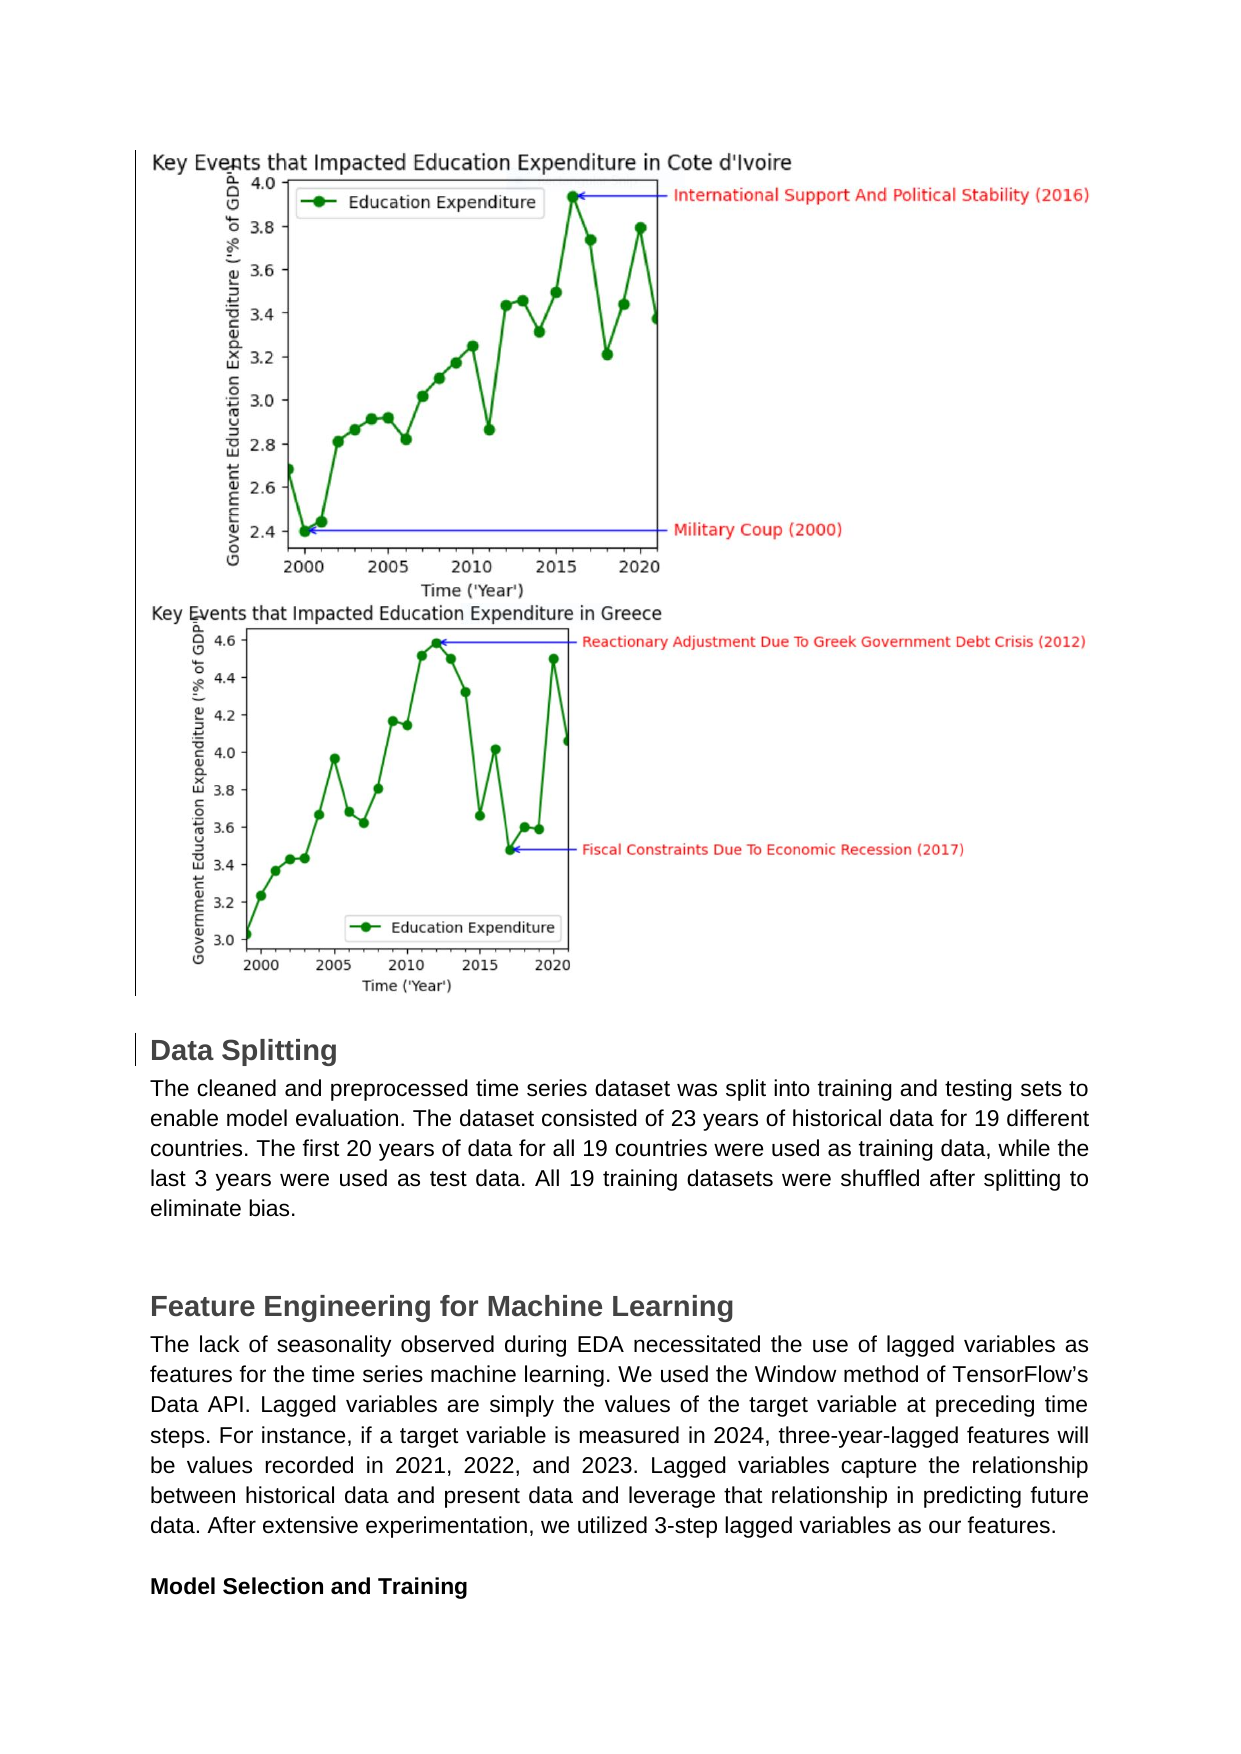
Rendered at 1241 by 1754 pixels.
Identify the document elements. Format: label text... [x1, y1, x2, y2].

text The lack of seasonality observed during EDA necessitated the use of lagged variables as features for the time series machine learning. We used the Window method of TensorFlow’s Data API. Lagged variables are simply the values of the target variable at preceding time steps. For instance, if a target variable is measured in 2024, three-year-lagged features will be values recorded in 2021, 2022, and 2023. Lagged variables capture the relationship between historical data and present data and leverage that relationship in predicting future data. After extensive experimentation, we utilized 3-step lagged variables as our features. [150, 1331, 1090, 1539]
subtitle Data Splitting [150, 1033, 1090, 1066]
text The cleaned and preprocessed time series dataset was split into training and testing sets to enable model evaluation. The dataset consisted of 23 years of historical data for 19 different countries. The first 20 years of data for all 19 countries were used as training data, while the last 3 years were used as test data. All 19 training datasets were shuffled after splitting to eliminate bias. [150, 1074, 1090, 1222]
text Model Selection and Training [150, 1573, 1090, 1599]
picture [150, 150, 1091, 600]
picture [150, 603, 1091, 996]
subtitle Feature Engineering for Machine Learning [150, 1289, 1090, 1323]
